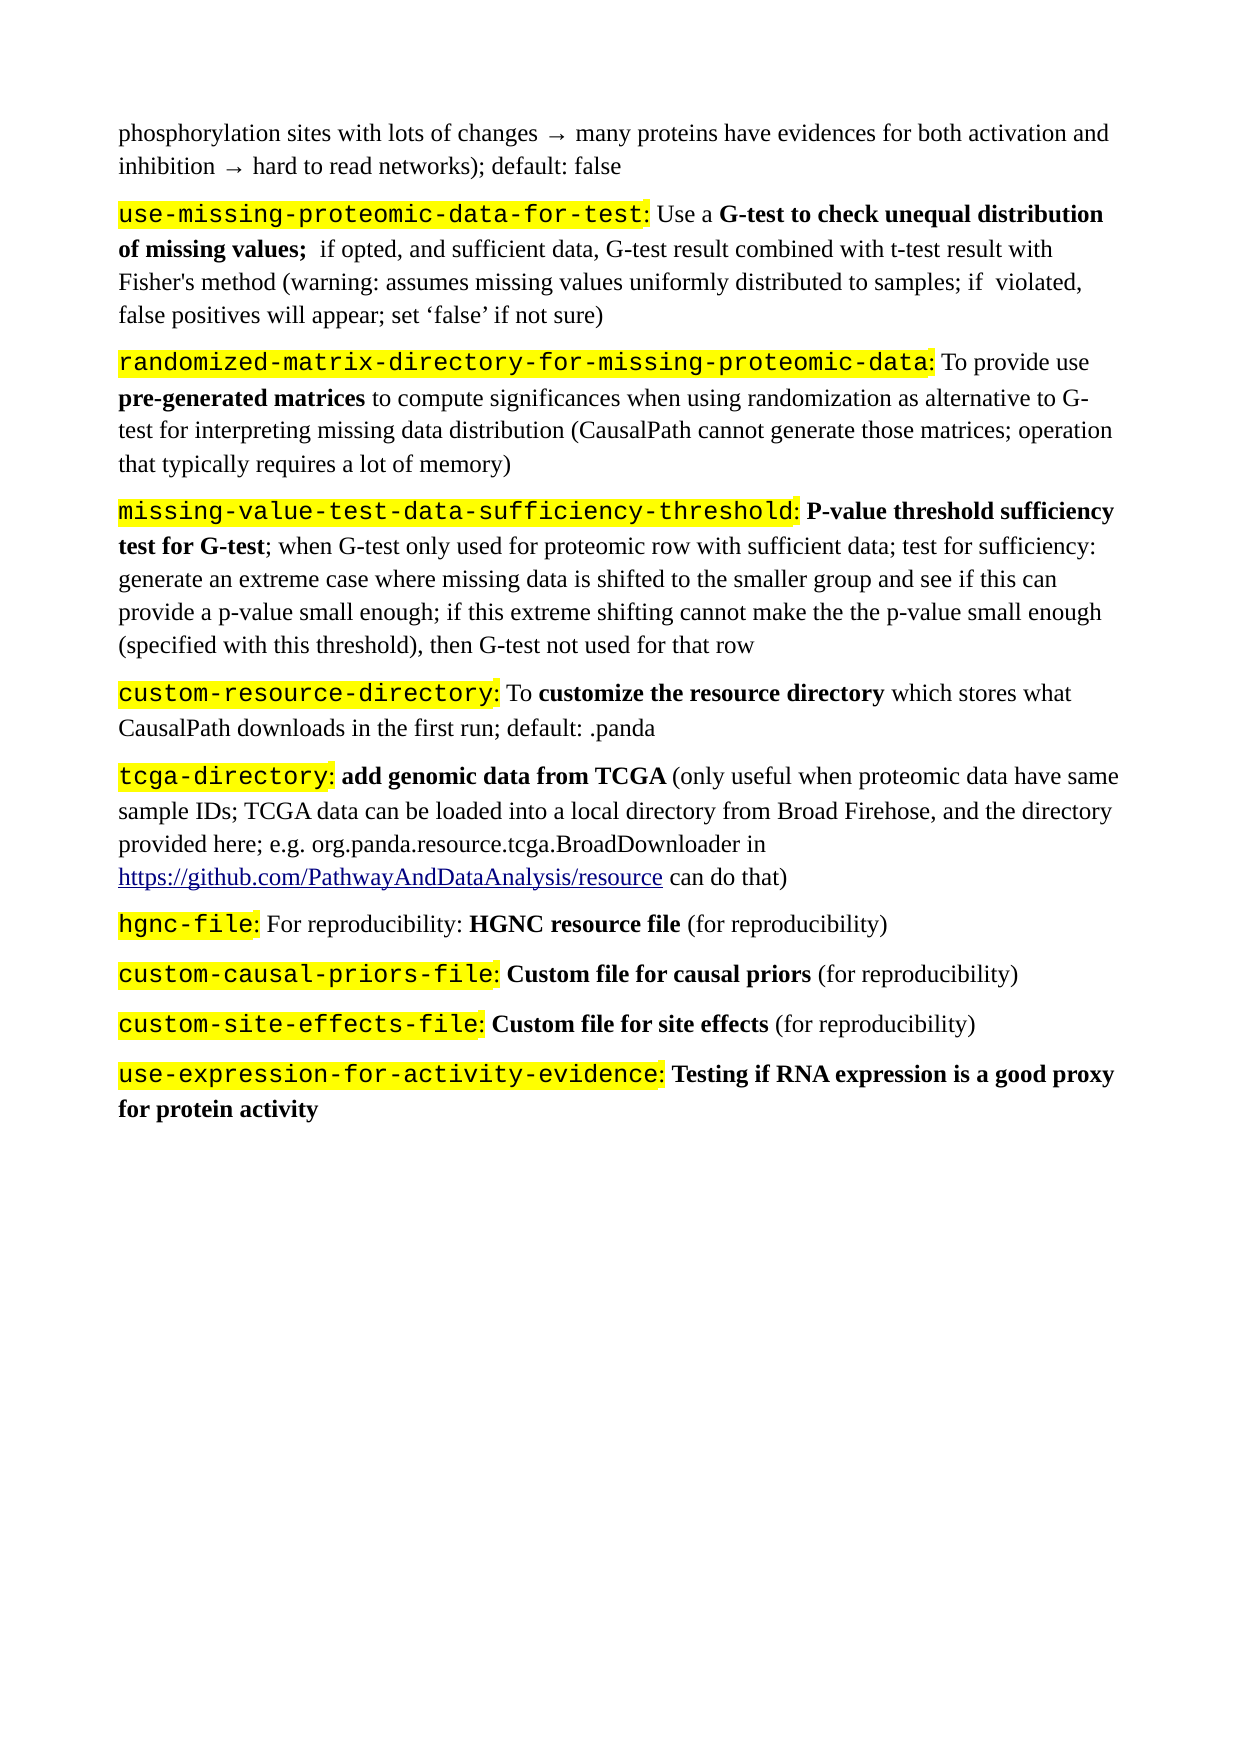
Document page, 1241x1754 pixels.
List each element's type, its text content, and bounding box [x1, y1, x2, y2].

text missing-value-test-data-sufficiency-threshold: P-value threshold sufficiency test for G-test; when G-test only used for proteomic row with sufficient data; test for sufficiency: generate an extreme case where missing data is shifted to the smaller group and see if this can provide a p-value small enough; if this extreme shifting cannot make the the p-value small enough (specified with this threshold), then G-test not used for that row [118, 496, 1122, 659]
text custom-causal-priors-file: Custom file for causal priors (for reproducibility) [118, 959, 1122, 990]
text use-expression-for-activity-evidence: Testing if RNA expression is a good proxy for protein activity [118, 1059, 1122, 1123]
text custom-resource-directory: To customize the resource directory which stores what CausalPath downloads in the first run; default: .panda [118, 678, 1122, 742]
text custom-site-effects-file: Custom file for site effects (for reproducibility) [118, 1009, 1122, 1040]
text tcga-directory: add genomic data from TCGA (only useful when proteomic data have same sample IDs; TCGA data can be loaded into a local directory from Broad Firehose, and the directory provided here; e.g. org.panda.resource.tcga.BroadDownloader in https://github.com/PathwayAndDataAnalysis/resource can do that) [118, 761, 1122, 891]
text randomized-matrix-directory-for-missing-proteomic-data: To provide use pre-generated matrices to compute significances when using randomization as alternative to G-test for interpreting missing data distribution (CausalPath cannot generate those matrices; operation that typically requires a lot of memory) [118, 347, 1122, 477]
text hgnc-file: For reproducibility: HGNC resource file (for reproducibility) [118, 909, 1122, 940]
text use-missing-proteomic-data-for-test: Use a G-test to check unequal distribution of missing values; if opted, and sufficient data, G-test result combined with t-test result with Fisher's method (warning: assumes missing values uniformly distributed to samples; if violated, false positives will appear; set ‘false’ if not sure) [118, 199, 1122, 329]
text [118, 118, 1122, 180]
